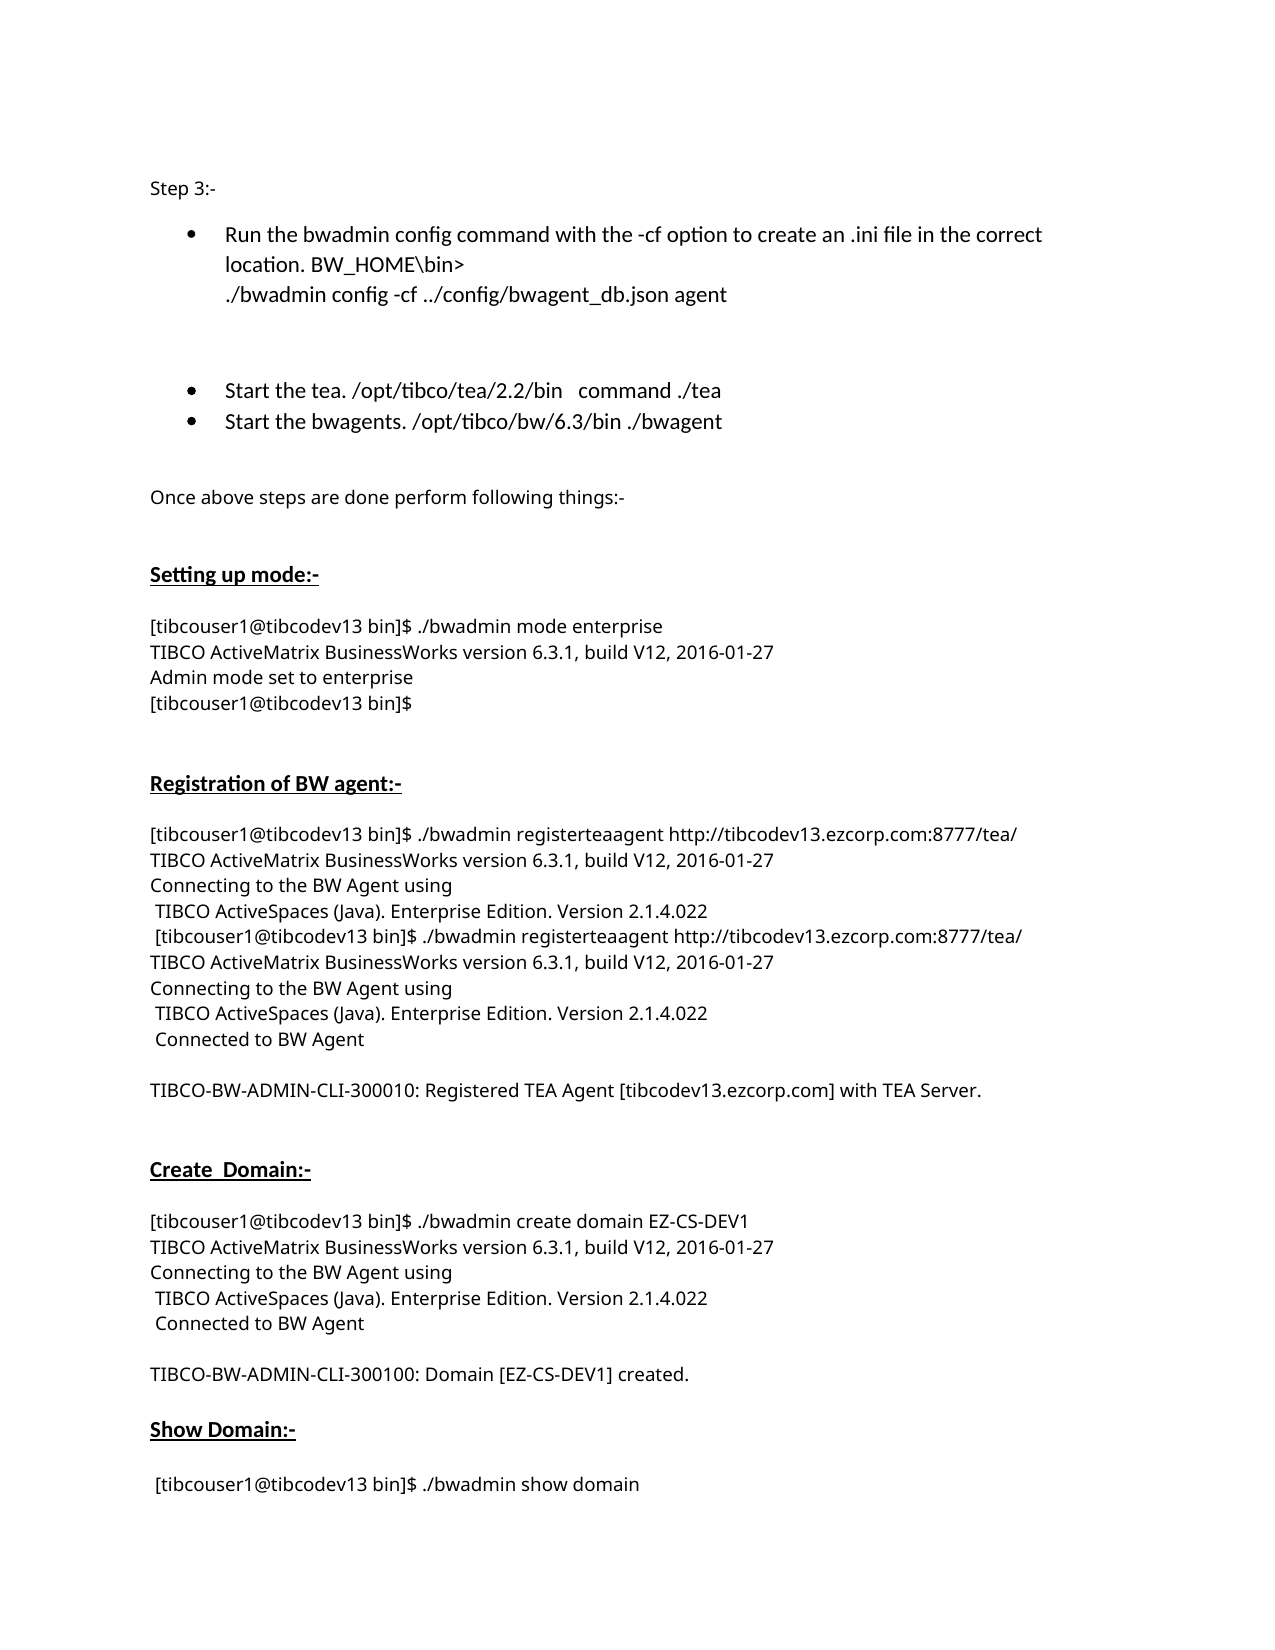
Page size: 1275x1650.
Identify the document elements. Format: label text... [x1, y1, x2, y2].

text Connecting to the BW Agent using [150, 1259, 1125, 1285]
text TIBCO-BW-ADMIN-CLI-300010: Registered TEA Agent [tibcodev13.ezcorp.com] with TEA Server. [150, 1077, 1125, 1102]
text Show Domain:- [150, 1415, 1125, 1443]
text [tibcouser1@tibcodev13 bin]$ ./bwadmin create domain EZ-CS-DEV1 [150, 1208, 1125, 1234]
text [150, 1285, 1125, 1311]
text Connected to BW Agent [150, 1026, 1125, 1051]
text TIBCO ActiveSpaces (Java). Enterprise Edition. Version 2.1.4.022 [150, 898, 1125, 924]
text [tibcouser1@tibcodev13 bin]$ ./bwadmin registerteaagent http://tibcodev13.ezcorp.com:8777/tea/ [150, 924, 1125, 949]
text Connecting to the BW Agent using [150, 975, 1125, 1000]
text TIBCO ActiveMatrix BusinessWorks version 6.3.1, build V12, 2016-01-27 [150, 639, 1125, 664]
text Setting up mode:- [150, 561, 1125, 588]
text [tibcouser1@tibcodev13 bin]$ ./bwadmin registerteaagent http://tibcodev13.ezcorp.com:8777/tea/ [150, 822, 1125, 847]
list Run the bwadmin config command with the -cf option to create an .ini file in the correct location. BW_HOME\bin> [187, 220, 1125, 278]
text Create Domain:- [150, 1155, 1125, 1183]
text [tibcouser1@tibcodev13 bin]$ ./bwadmin show domain [150, 1471, 1125, 1497]
text TIBCO ActiveMatrix BusinessWorks version 6.3.1, build V12, 2016-01-27 [150, 847, 1125, 873]
text TIBCO ActiveSpaces (Java). Enterprise Edition. Version 2.1.4.022 [150, 1000, 1125, 1026]
text [tibcouser1@tibcodev13 bin]$ [150, 690, 1125, 716]
text Once above steps are done perform following things:- [150, 484, 1125, 509]
list Start the tea. /opt/tibco/tea/2.2/bin command ./tea [187, 377, 1125, 405]
text TIBCO ActiveMatrix BusinessWorks version 6.3.1, build V12, 2016-01-27 [150, 949, 1125, 975]
text TIBCO-BW-ADMIN-CLI-300100: Domain [EZ-CS-DEV1] created. [150, 1362, 1125, 1387]
text Registration of BW agent:- [150, 769, 1125, 797]
text Connected to BW Agent [150, 1311, 1125, 1336]
list Start the bwagents. /opt/tibco/bw/6.3/bin ./bwagent [187, 407, 1125, 435]
text TIBCO ActiveMatrix BusinessWorks version 6.3.1, build V12, 2016-01-27 [150, 1234, 1125, 1259]
text Step 3:- [150, 176, 1125, 201]
text [tibcouser1@tibcodev13 bin]$ ./bwadmin mode enterprise [150, 613, 1125, 639]
text Connecting to the BW Agent using [150, 873, 1125, 898]
text Admin mode set to enterprise [150, 664, 1125, 690]
list ./bwadmin config -cf ../config/bwagent_db.json agent [225, 280, 1125, 308]
